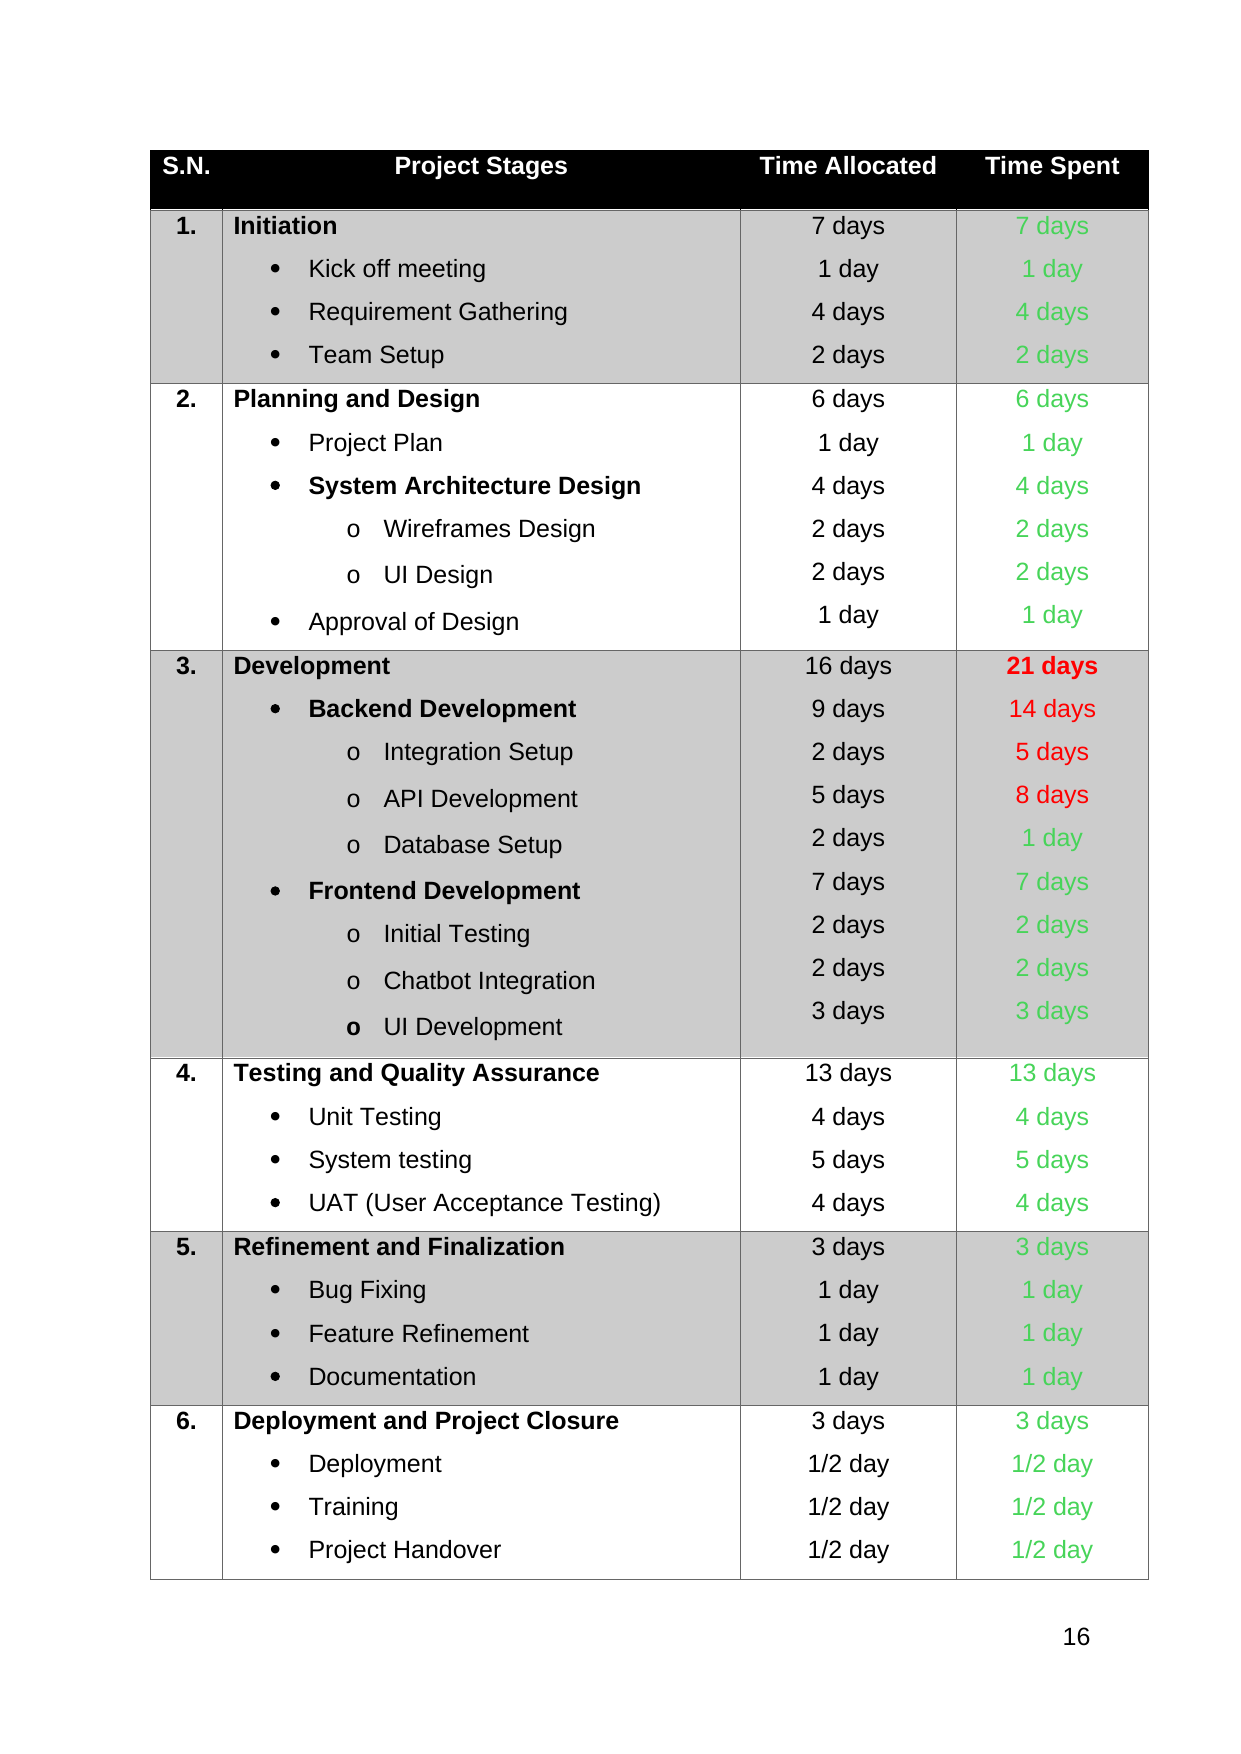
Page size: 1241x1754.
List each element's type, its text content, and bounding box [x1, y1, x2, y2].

table_header Project Stages [223, 151, 740, 209]
table_cell 4. [151, 1059, 222, 1231]
table_cell Planning and Design Project Plan System Architecture Design Wireframes Design UI Design Approval of Design [223, 384, 740, 650]
table_cell 5. [151, 1232, 222, 1405]
table_cell 3. [151, 651, 222, 1057]
table_cell 13 days 4 days 5 days 4 days [741, 1059, 956, 1231]
table_cell Initiation Kick off meeting Requirement Gathering Team Setup [223, 211, 740, 383]
table_cell Development Backend Development Integration Setup API Development Database Setup Frontend Development Initial Testing Chatbot Integration UI Development [223, 651, 740, 1057]
table_cell 7 days 1 day 4 days 2 days [741, 211, 956, 383]
table_cell Testing and Quality Assurance Unit Testing System testing UAT (User Acceptance Testing) [223, 1059, 740, 1231]
table_cell 6. [151, 1406, 222, 1579]
table_header Time Allocated [741, 151, 956, 209]
table_cell 6 days 1 day 4 days 2 days 2 days 1 day [741, 384, 956, 650]
table_cell 3 days 1/2 day 1/2 day 1/2 day 1/2 day 1 day [741, 1406, 956, 1579]
table_cell 7 days 1 day 4 days 2 days [957, 211, 1148, 383]
table_header S.N. [151, 151, 222, 209]
table_cell 3 days 1 day 1 day 1 day [741, 1232, 956, 1405]
table_cell 3 days 1/2 day 1/2 day 1/2 day 1/2 day 1 day [957, 1406, 1148, 1579]
table_header Time Spent [957, 151, 1148, 209]
table_cell Deployment and Project Closure Deployment Training Project Handover Post-Deployment Support Project review and Closure [223, 1406, 740, 1579]
table_cell Refinement and Finalization Bug Fixing Feature Refinement Documentation [223, 1232, 740, 1405]
table_cell 21 days 14 days 5 days 8 days 1 day 7 days 2 days 2 days 3 days [957, 651, 1148, 1057]
table_cell 1. [151, 211, 222, 383]
table_cell 13 days 4 days 5 days 4 days [957, 1059, 1148, 1231]
table_cell 16 days 9 days 2 days 5 days 2 days 7 days 2 days 2 days 3 days [741, 651, 956, 1057]
table_cell 2. [151, 384, 222, 650]
table_cell 3 days 1 day 1 day 1 day [957, 1232, 1148, 1405]
table_cell 6 days 1 day 4 days 2 days 2 days 1 day [957, 384, 1148, 650]
